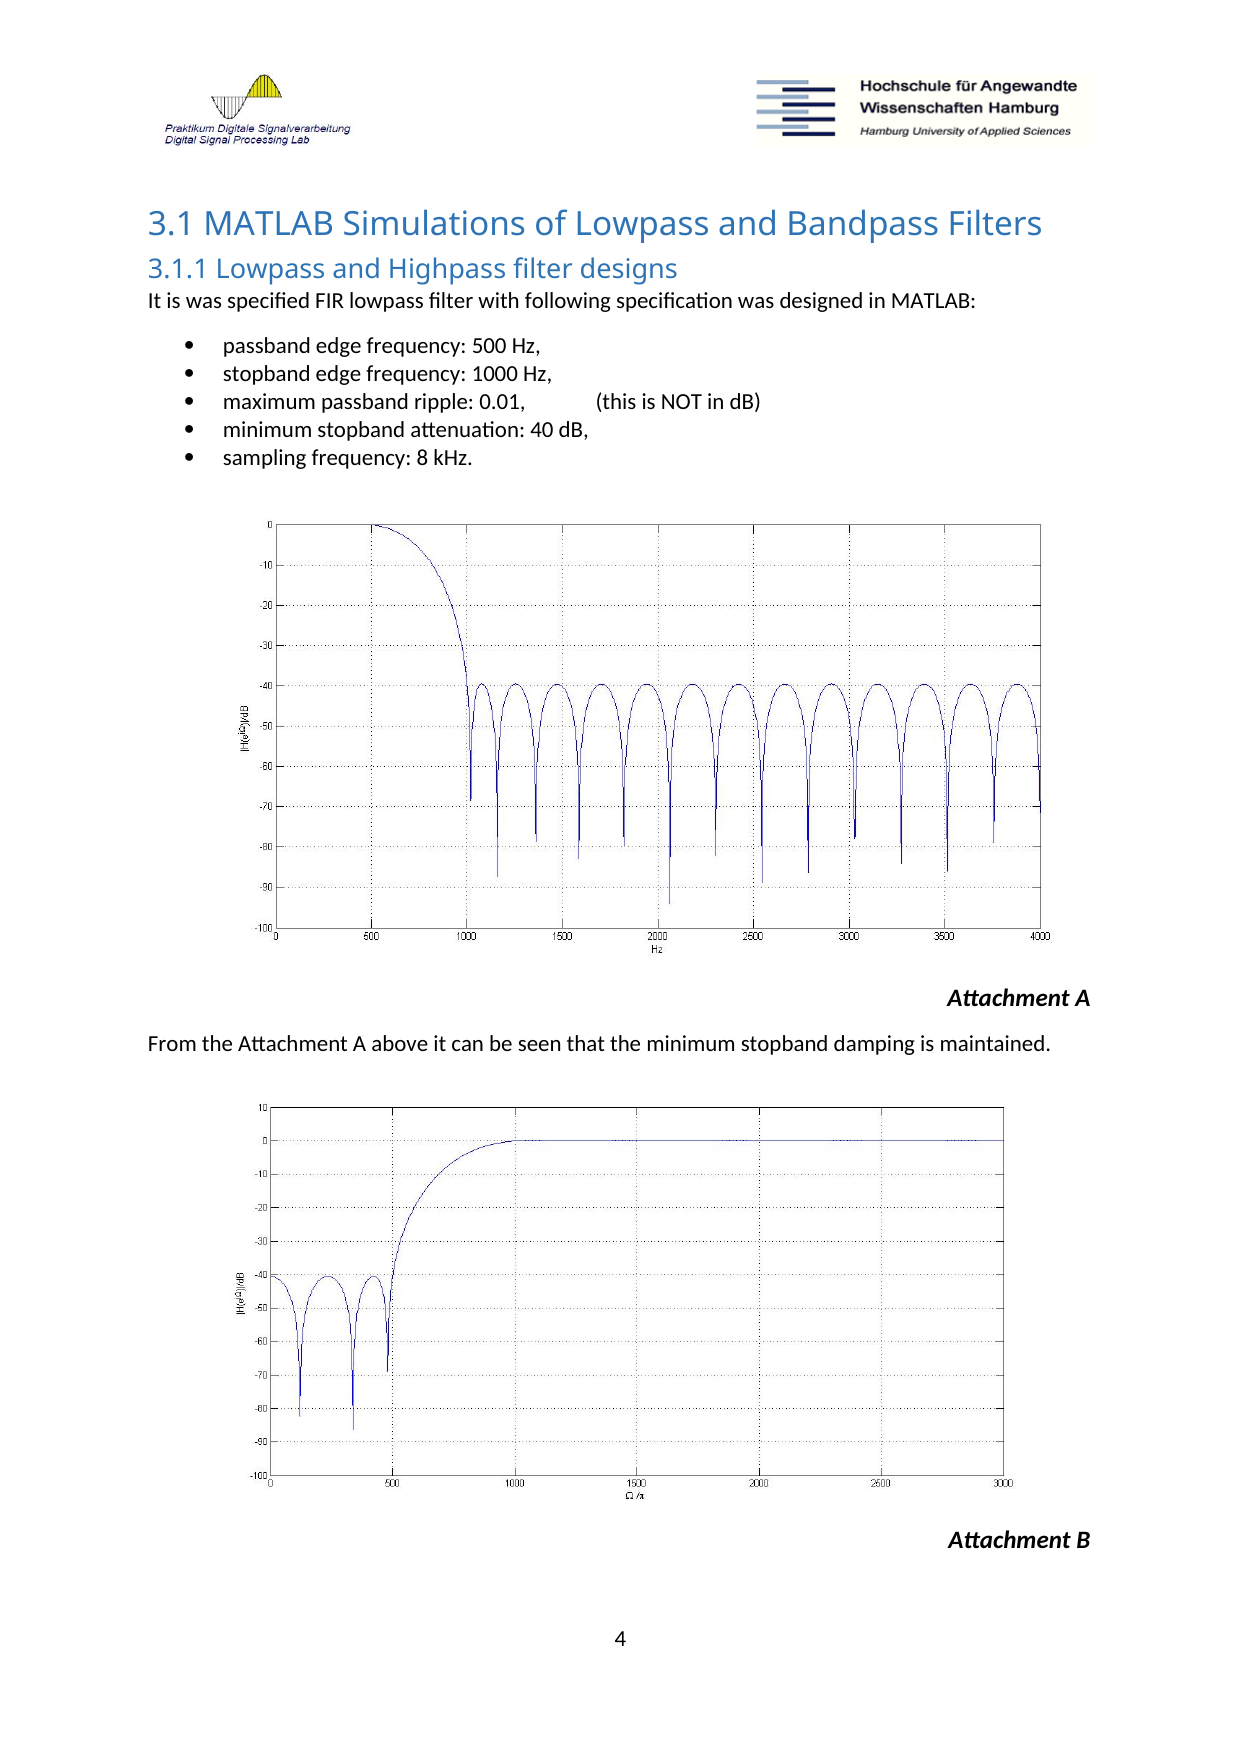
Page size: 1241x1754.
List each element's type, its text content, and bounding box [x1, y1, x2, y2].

picture [147, 488, 1134, 982]
subtitle 3.1 MATLAB Simulations of Lowpass and Bandpass Filters [148, 200, 1093, 246]
text Attachment B [148, 1525, 1093, 1555]
text From the Attachment A above it can be seen that the minimum stopband damping is maintained. [148, 1029, 1093, 1057]
picture [756, 74, 1093, 147]
list stopband edge frequency: 1000 Hz, [185, 359, 1093, 387]
text It is was specified FIR lowpass filter with following specification was designed in MATLAB: [148, 287, 1093, 314]
text Attachment A [148, 982, 1093, 1012]
list maximum passband ripple: 0.01, (this is NOT in dB) [185, 387, 1093, 415]
subtitle 3.1.1 Lowpass and Highpass filter designs [148, 250, 1093, 287]
picture [147, 1073, 1093, 1525]
list passband edge frequency: 500 Hz, [185, 331, 1093, 359]
list minimum stopband attenuation: 40 dB, [185, 415, 1093, 443]
picture [152, 73, 361, 147]
list sampling frequency: 8 kHz. [185, 443, 1093, 471]
